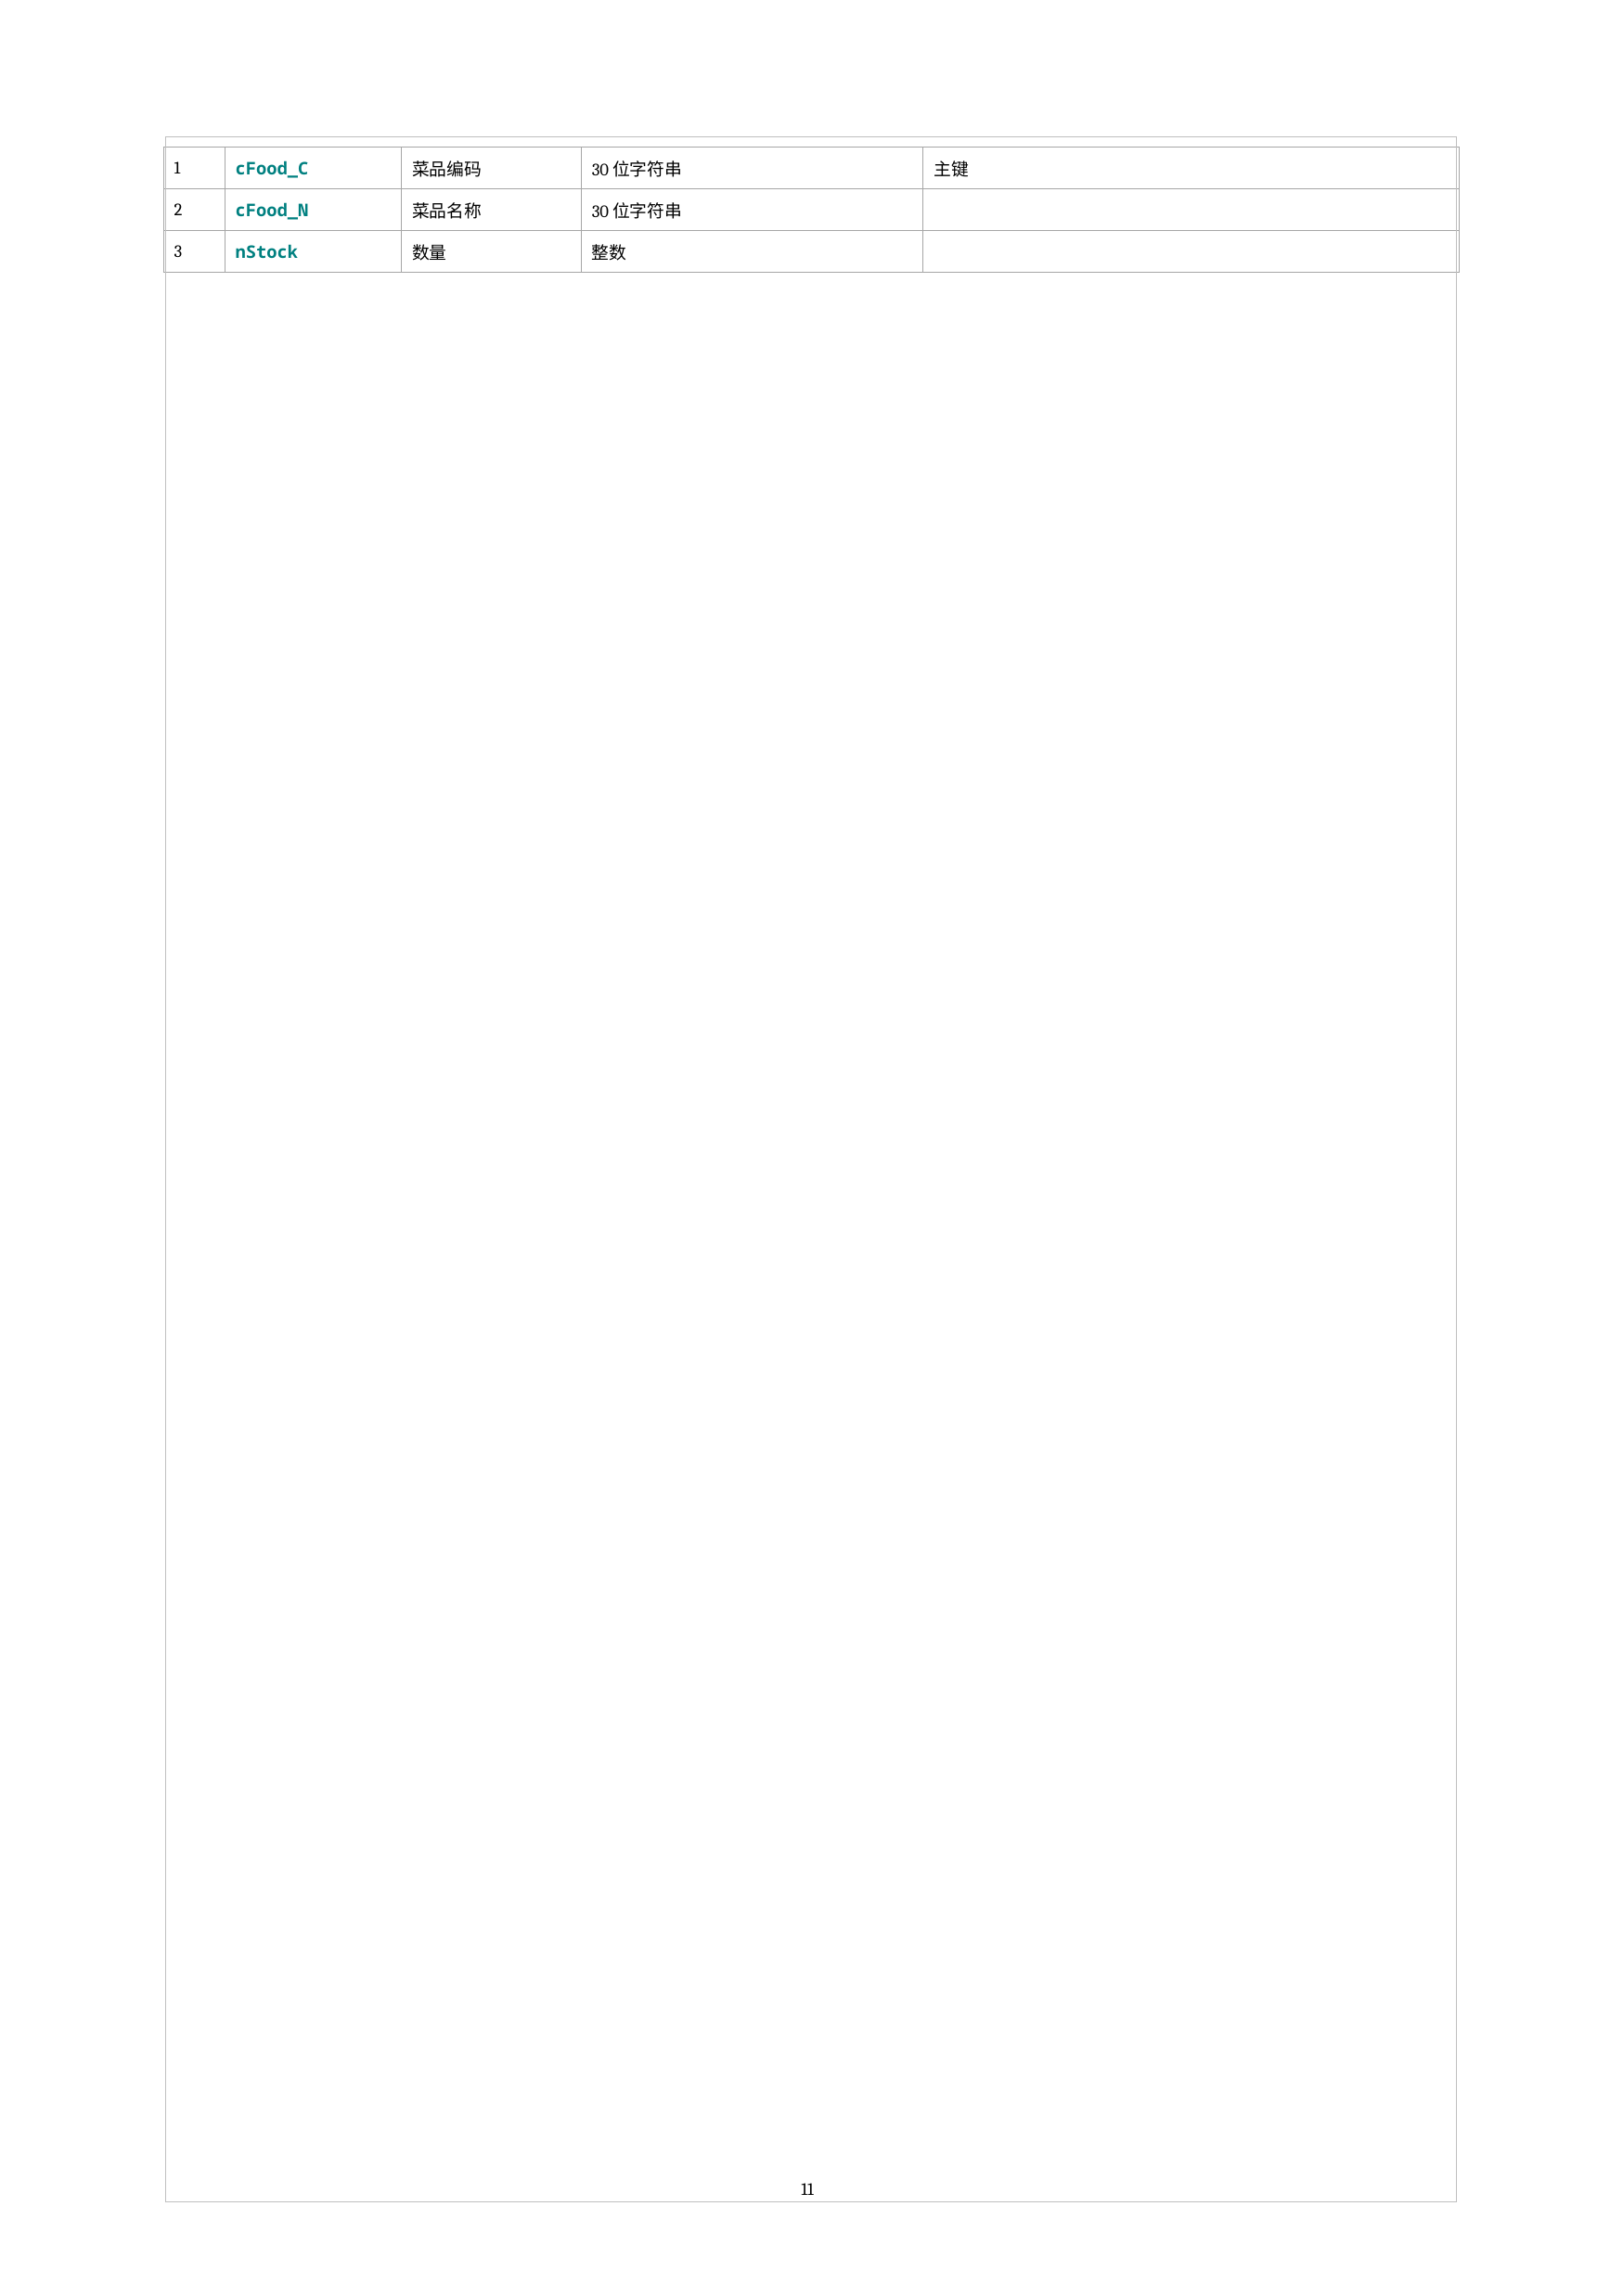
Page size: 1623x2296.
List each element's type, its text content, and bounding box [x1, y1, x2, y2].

table_cell cFood_C [225, 148, 401, 188]
table_cell 30位字符串 [582, 189, 922, 230]
table_cell 数量 [402, 231, 581, 272]
table_cell cFood_N [225, 189, 401, 230]
table_cell 菜品编码 [402, 148, 581, 188]
table_cell nStock [225, 231, 401, 272]
table_cell 1 [166, 148, 225, 188]
table_cell 30位字符串 [582, 148, 922, 188]
table_cell [923, 231, 1456, 272]
table_cell 整数 [582, 231, 922, 272]
table_cell 2 [166, 189, 225, 230]
table_cell 3 [166, 231, 225, 272]
table_cell [923, 189, 1456, 230]
table_cell 主键 [923, 148, 1456, 188]
table_cell 菜品名称 [402, 189, 581, 230]
